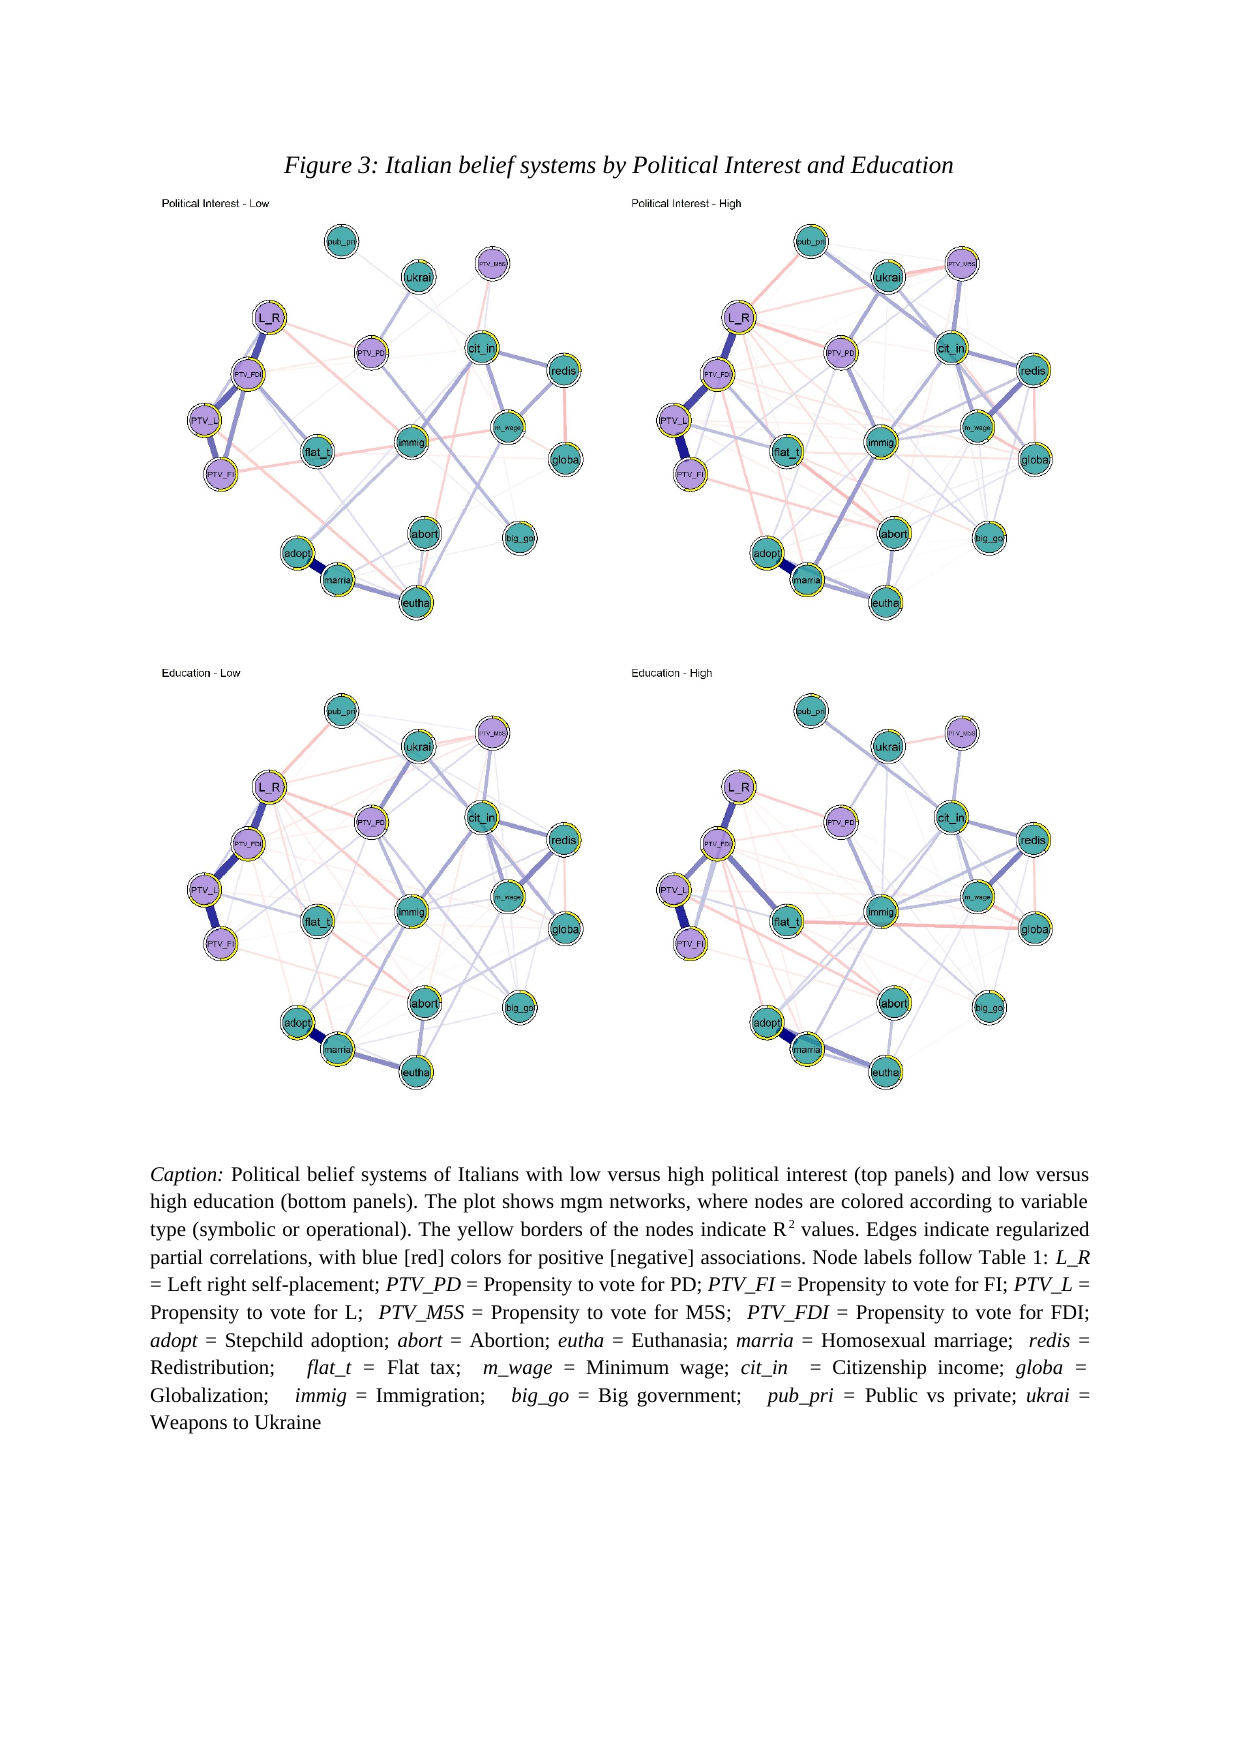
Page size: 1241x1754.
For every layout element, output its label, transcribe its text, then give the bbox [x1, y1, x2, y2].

text Figure 3: Italian belief systems by Political Interest and Education [150, 150, 1090, 179]
text Caption: Political belief systems of Italians with low versus high political interest (top panels) and low versus high education (bottom panels). The plot shows mgm networks, where nodes are colored according to variable type (symbolic or operational). The yellow borders of the nodes indicate R2 values. Edges indicate regularized partial correlations, with blue [red] colors for positive [negative] associations. Node labels follow Table 1: L_R = Left right self-placement; PTV_PD = Propensity to vote for PD; PTV_FI = Propensity to vote for FI; PTV_L = Propensity to vote for L; PTV_M5S = Propensity to vote for M5S; PTV_FDI = Propensity to vote for FDI; adopt = Stepchild adoption; abort = Abortion; eutha = Euthanasia; marria = Homosexual marriage; redis = Redistribution; flat_t = Flat tax; m_wage = Minimum wage; cit_in = Citizenship income; globa = Globalization; immig = Immigration; big_go = Big government; pub_pri = Public vs private; ukrai = Weapons to Ukraine [150, 1162, 1090, 1434]
picture [150, 187, 1089, 1126]
